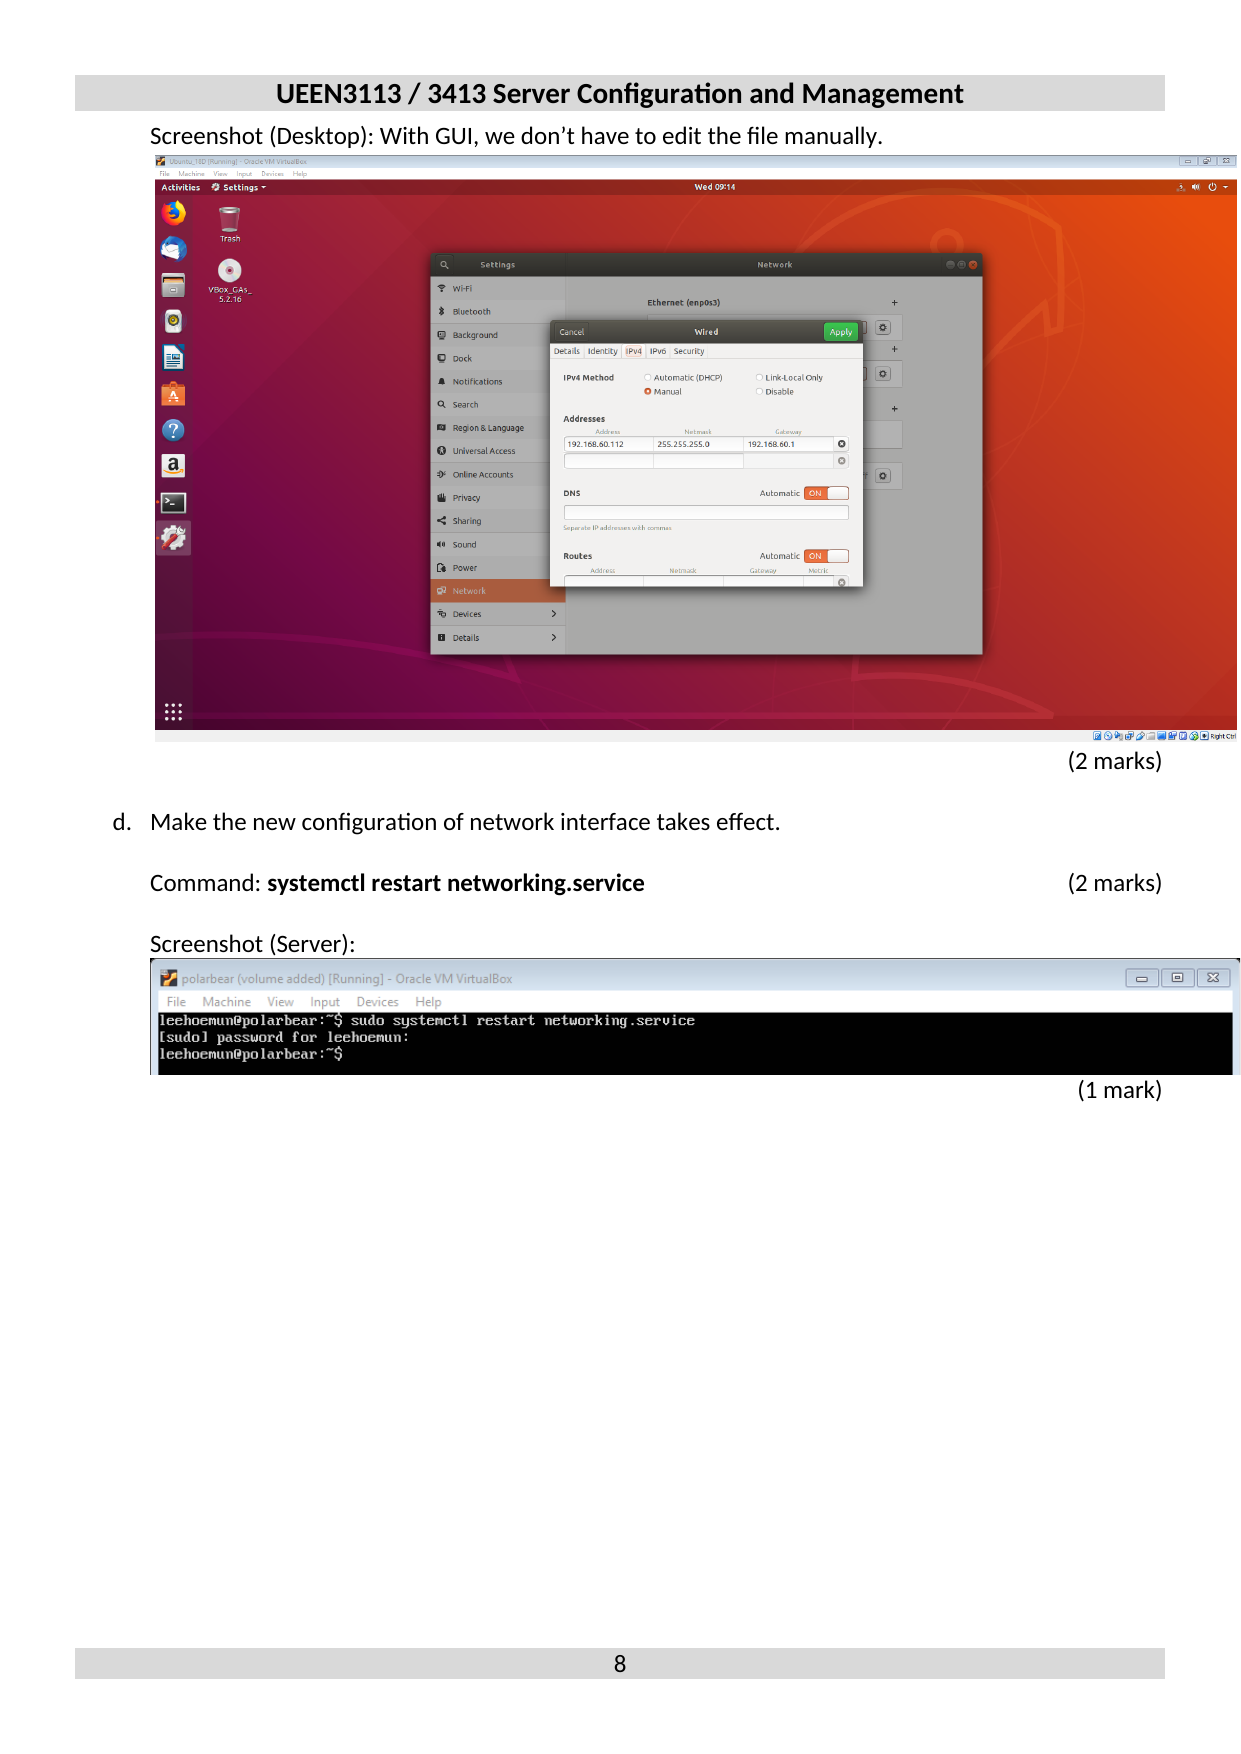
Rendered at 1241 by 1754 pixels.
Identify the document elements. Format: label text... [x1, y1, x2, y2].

text (1 mark) [150, 1075, 1165, 1105]
text Screenshot (Desktop): With GUI, we don’t have to edit the file manually. [150, 120, 1165, 150]
list Make the new configuration of network interface takes effect. [112, 806, 1165, 837]
text Command: systemctl restart networking.service (2 marks) [150, 867, 1165, 898]
text (2 marks) [150, 746, 1165, 776]
text Screenshot (Server): [150, 928, 1165, 958]
